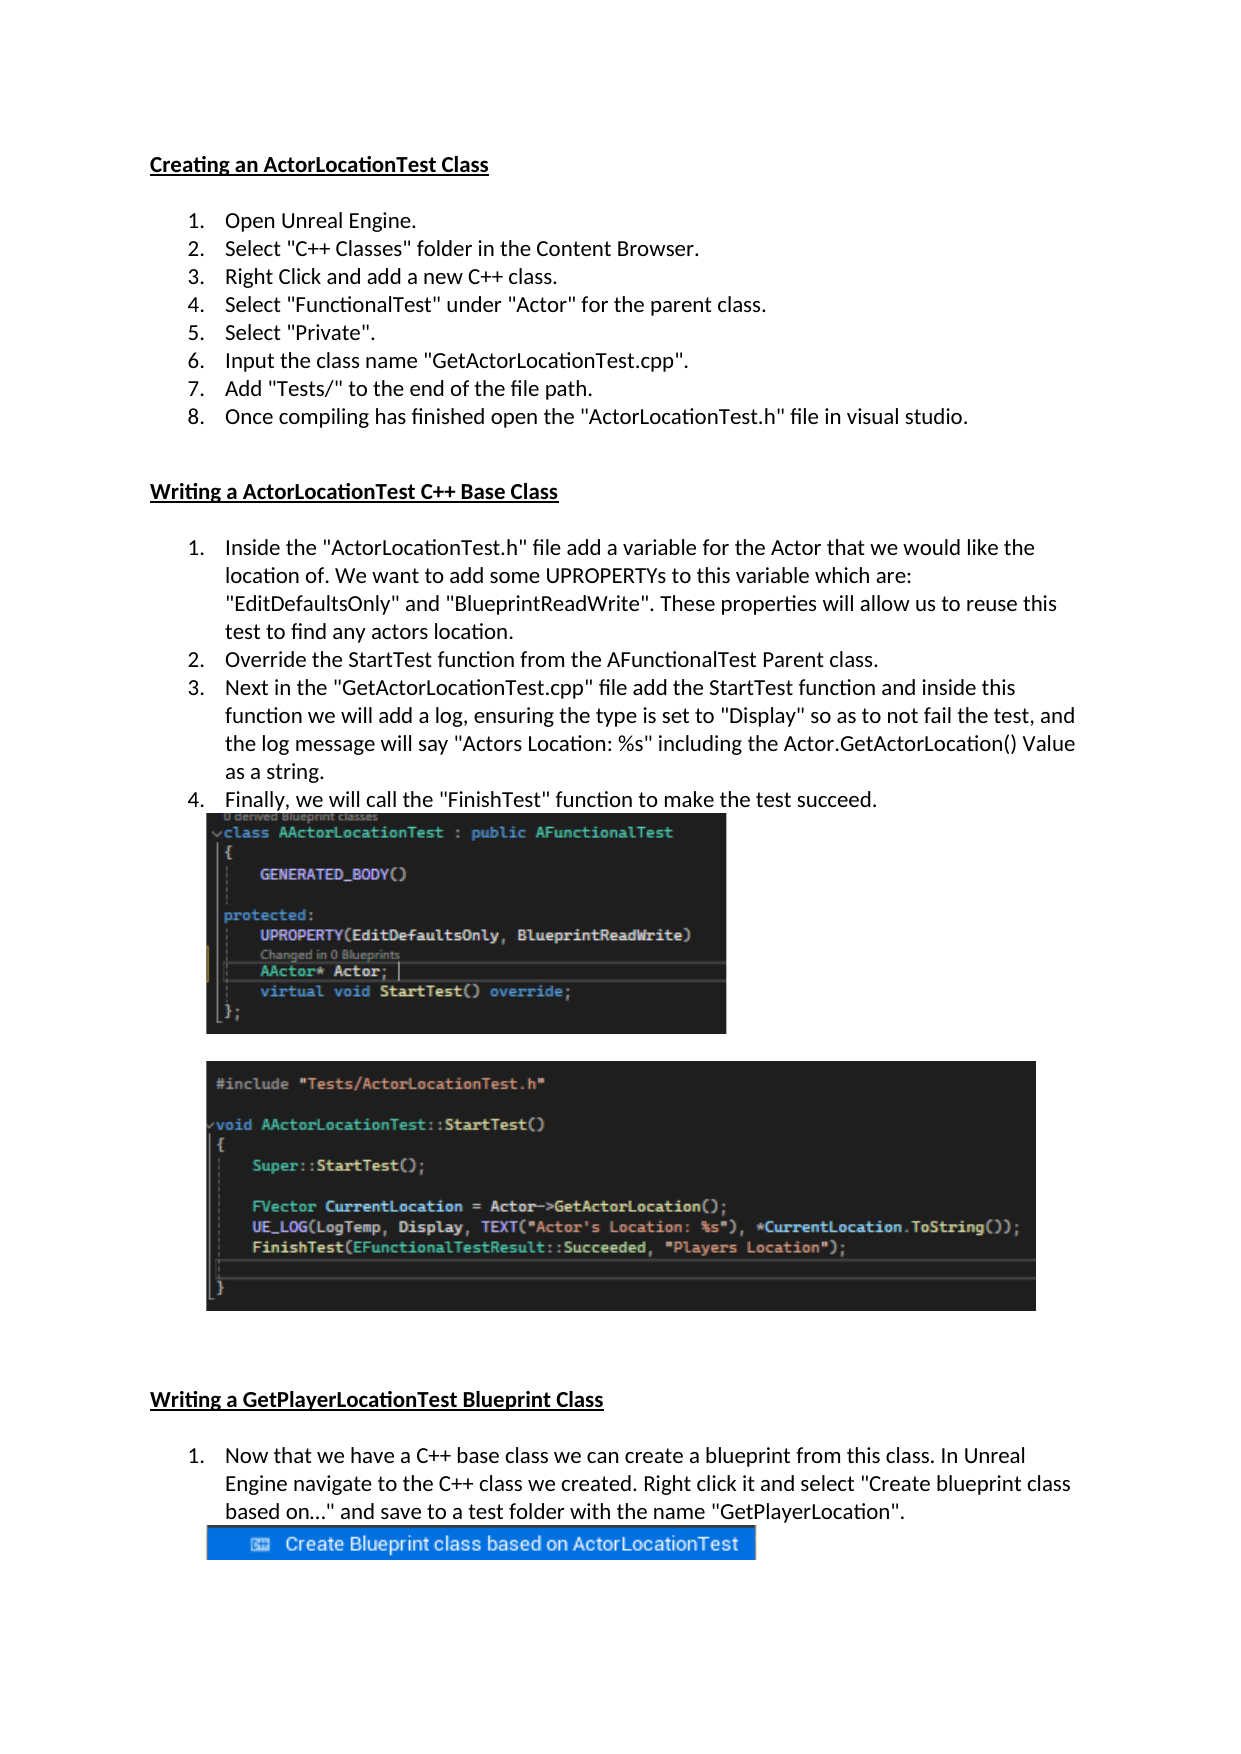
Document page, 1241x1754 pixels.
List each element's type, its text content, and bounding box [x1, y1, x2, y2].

text Writing a GetPlayerLocationTest Blueprint Class [150, 1385, 1090, 1413]
list Finally, we will call the "FinishTest" function to make the test succeed. [187, 785, 1090, 813]
list Select "Private". [187, 318, 1090, 346]
list Once compiling has finished open the "ActorLocationTest.h" file in visual studio. [187, 402, 1090, 430]
text Creating an ActorLocationTest Class [150, 150, 1090, 178]
list Next in the "GetActorLocationTest.cpp" file add the StartTest function and inside this function we will add a log, ensuring the type is set to "Display" so as to not fail the test, and the log message will say "Actors Location: %s" including the Actor.GetActorLocation() Value as a string. [187, 673, 1090, 785]
list Now that we have a C++ base class we can create a blueprint from this class. In Unreal Engine navigate to the C++ class we created. Right click it and select "Create blueprint class based on…" and save to a test folder with the name "GetPlayerLocation". [187, 1441, 1090, 1525]
picture [206, 813, 727, 1034]
text Writing a ActorLocationTest C++ Base Class [150, 477, 1090, 505]
picture [206, 1061, 1036, 1311]
list Override the StartTest function from the AFunctionalTest Parent class. [187, 645, 1090, 673]
list Open Unreal Engine. [187, 206, 1090, 234]
list Select "FunctionalTest" under "Actor" for the parent class. [187, 290, 1090, 318]
list Right Click and add a new C++ class. [187, 262, 1090, 290]
list Add "Tests/" to the end of the file path. [187, 374, 1090, 402]
list Select "C++ Classes" folder in the Content Browser. [187, 234, 1090, 262]
picture [206, 1525, 757, 1560]
list Input the class name "GetActorLocationTest.cpp". [187, 346, 1090, 374]
list Inside the "ActorLocationTest.h" file add a variable for the Actor that we would like the location of. We want to add some UPROPERTYs to this variable which are: "EditDefaultsOnly" and "BlueprintReadWrite". These properties will allow us to reuse this test to find any actors location. [187, 533, 1090, 645]
